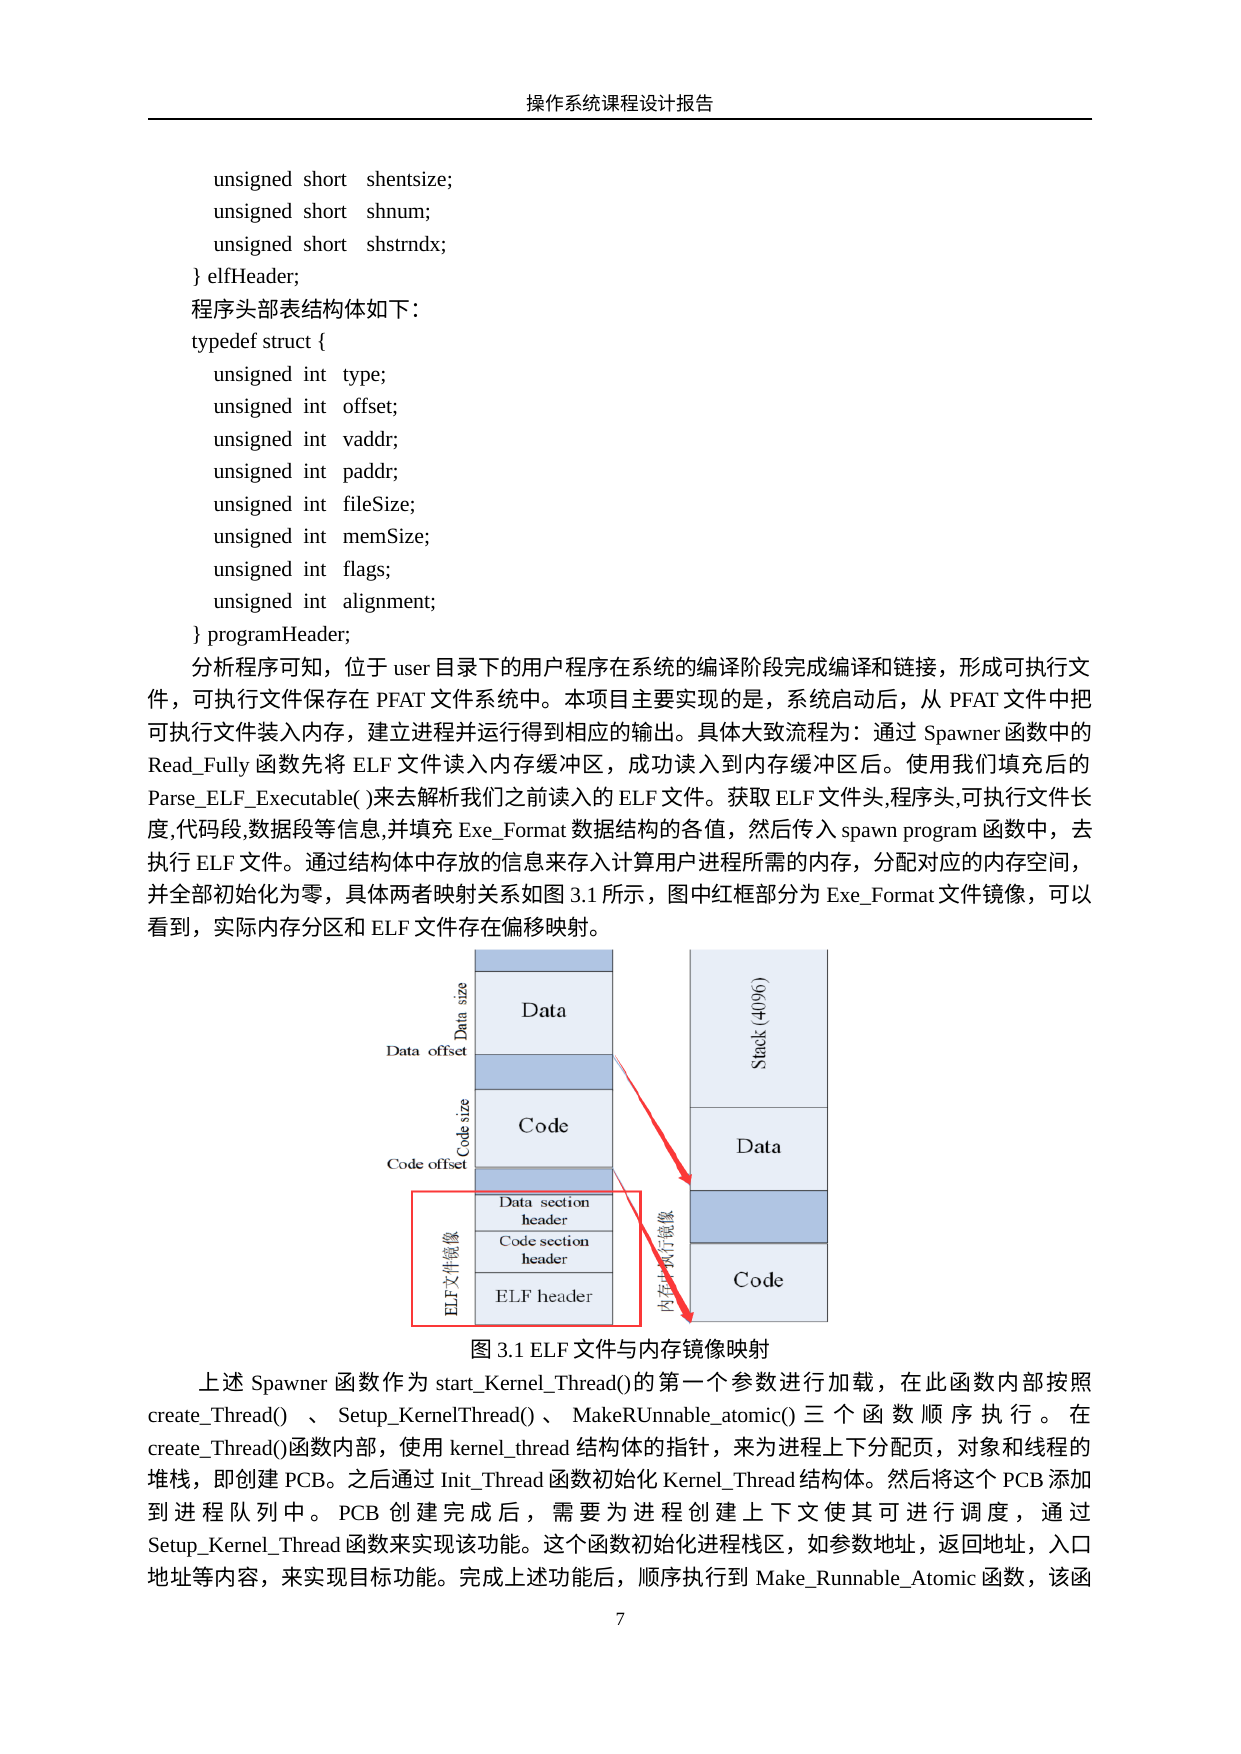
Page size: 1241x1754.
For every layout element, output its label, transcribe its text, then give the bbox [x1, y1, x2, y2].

text unsigned int type; [148, 357, 1092, 389]
text } programHeader; [148, 617, 1092, 649]
picture [374, 942, 866, 1330]
text typedef struct { [148, 324, 1092, 357]
text unsigned int vaddr; [148, 422, 1092, 454]
text unsigned int fileSize; [148, 487, 1092, 519]
text unsigned short shstrndx; [148, 227, 1092, 259]
text unsigned int paddr; [148, 454, 1092, 487]
text 分析程序可知，位于user目录下的用户程序在系统的编译阶段完成编译和链接，形成可执行文件，可执行文件保存在PFAT文件系统中。本项目主要实现的是，系统启动后，从PFAT文件中把可执行文件装入内存，建立进程并运行得到相应的输出。具体大致流程为：通过Spawner函数中的Read_Fully函数先将ELF文件读入内存缓冲区，成功读入到内存缓冲区后。使用我们填充后的Parse_ELF_Executable( )来去解析我们之前读入的ELF文件。获取ELF文件头,程序头,可执行文件长度,代码段,数据段等信息,并填充Exe_Format数据结构的各值，然后传入spawn program函数中，去执行ELF文件。通过结构体中存放的信息来存入计算用户进程所需的内存，分配对应的内存空间，并全部初始化为零，具体两者映射关系如图3.1所示，图中红框部分为Exe_Format文件镜像，可以看到，实际内存分区和ELF文件存在偏移映射。 [148, 649, 1092, 942]
text 程序头部表结构体如下： [148, 292, 1092, 324]
text unsigned int flags; [148, 552, 1092, 584]
text unsigned short shentsize; [148, 162, 1092, 194]
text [148, 1364, 1092, 1592]
text 图3.1 ELF文件与内存镜像映射 [148, 1332, 1092, 1364]
text unsigned int offset; [148, 389, 1092, 422]
text unsigned int alignment; [148, 584, 1092, 617]
text } elfHeader; [148, 259, 1092, 292]
text unsigned int memSize; [148, 519, 1092, 552]
text unsigned short shnum; [148, 194, 1092, 227]
